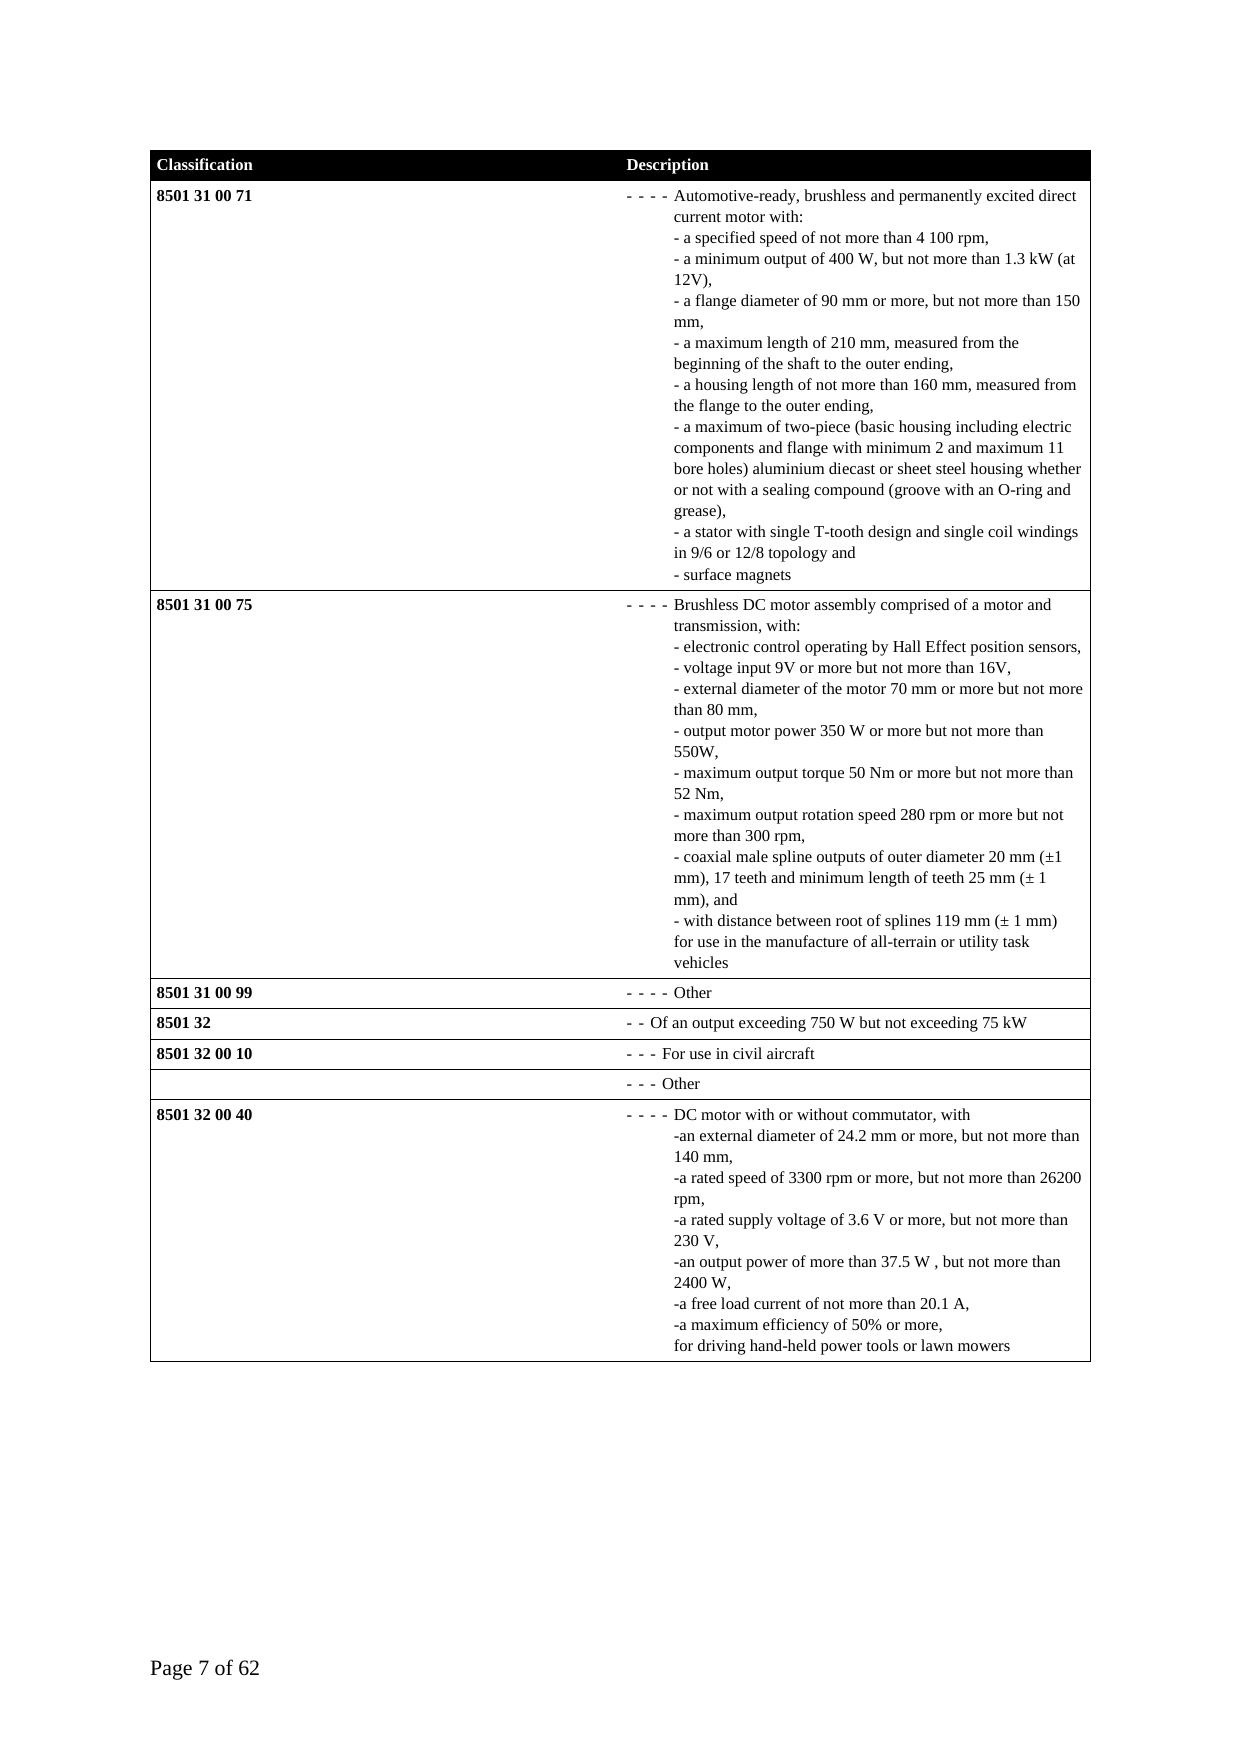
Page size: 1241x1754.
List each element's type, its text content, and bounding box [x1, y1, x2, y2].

table_cell - - - - DC motor with or without commutator, with -an external diameter of 24.2 mm or more, but not more than 140 mm, -a rated speed of 3300 rpm or more, but not more than 26200 rpm, -a rated supply voltage of 3.6 V or more, but not more than 230 V, -an output power of more than 37.5 W , but not more than 2400 W, -a free load current of not more than 20.1 A, -a maximum efficiency of 50% or more, for driving hand-held power tools or lawn mowers [621, 1100, 1090, 1361]
table_cell 8501 32 00 10 [151, 1040, 621, 1069]
table_cell - - - - Other [621, 979, 1090, 1008]
table_cell 8501 31 00 75 [151, 591, 621, 978]
table_header Classification [151, 151, 621, 180]
table_cell [151, 1070, 621, 1099]
table_cell 8501 31 00 99 [151, 979, 621, 1008]
table_cell - - Of an output exceeding 750 W but not exceeding 75 kW [621, 1009, 1090, 1038]
table_cell - - - - Automotive-ready, brushless and permanently excited direct current motor with: - a specified speed of not more than 4 100 rpm, - a minimum output of 400 W, but not more than 1.3 kW (at 12V), - a flange diameter of 90 mm or more, but not more than 150 mm, - a maximum length of 210 mm, measured from the beginning of the shaft to the outer ending, - a housing length of not more than 160 mm, measured from the flange to the outer ending, - a maximum of two-piece (basic housing including electric components and flange with minimum 2 and maximum 11 bore holes) aluminium diecast or sheet steel housing whether or not with a sealing compound (groove with an O-ring and grease), - a stator with single T-tooth design and single coil windings in 9/6 or 12/8 topology and - surface magnets [621, 181, 1090, 589]
table_cell 8501 32 [151, 1009, 621, 1038]
table_header Description [621, 151, 1090, 180]
table_cell 8501 31 00 71 [151, 181, 621, 589]
table_cell - - - Other [621, 1070, 1090, 1099]
table_cell 8501 32 00 40 [151, 1100, 621, 1361]
table_cell - - - For use in civil aircraft [621, 1040, 1090, 1069]
table_cell - - - - Brushless DC motor assembly comprised of a motor and transmission, with: - electronic control operating by Hall Effect position sensors, - voltage input 9V or more but not more than 16V, - external diameter of the motor 70 mm or more but not more than 80 mm, - output motor power 350 W or more but not more than 550W, - maximum output torque 50 Nm or more but not more than 52 Nm, - maximum output rotation speed 280 rpm or more but not more than 300 rpm, - coaxial male spline outputs of outer diameter 20 mm (±1 mm), 17 teeth and minimum length of teeth 25 mm (± 1 mm), and - with distance between root of splines 119 mm (± 1 mm) for use in the manufacture of all-terrain or utility task vehicles [621, 591, 1090, 978]
